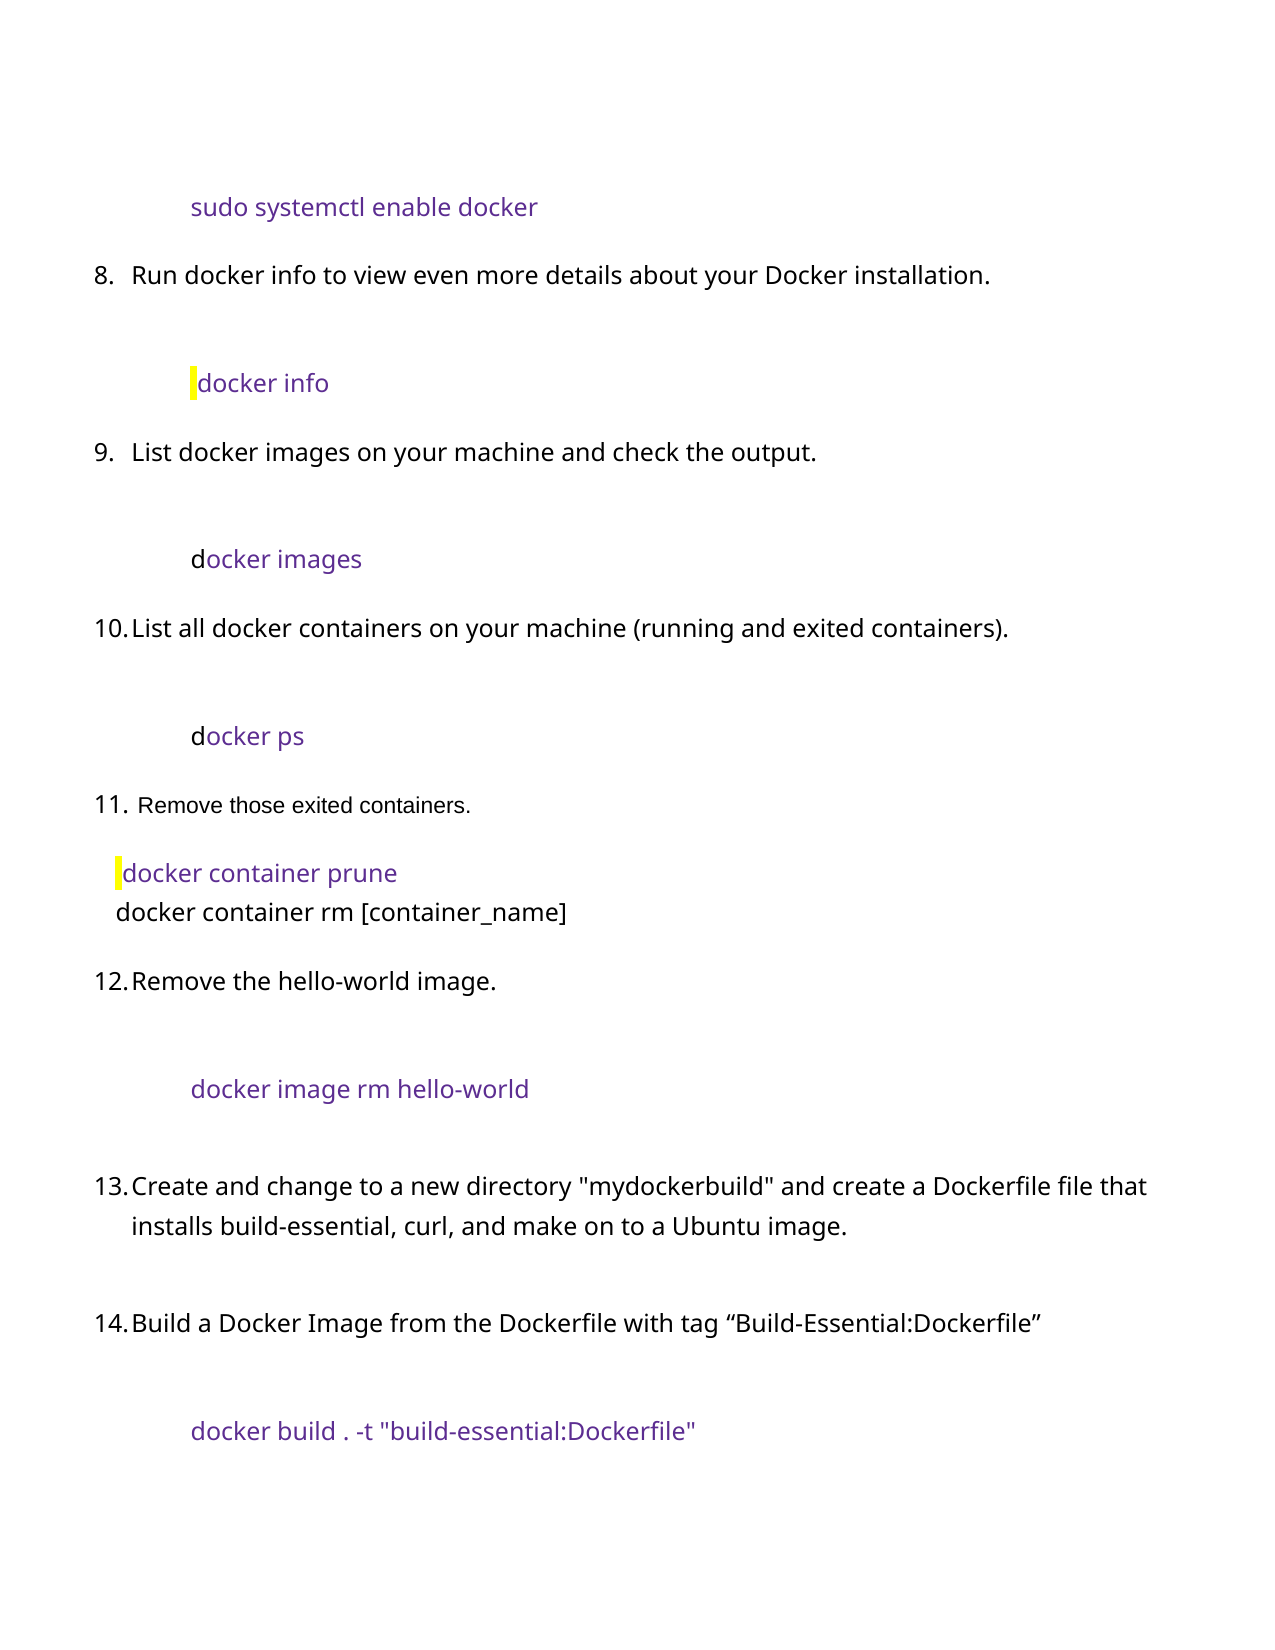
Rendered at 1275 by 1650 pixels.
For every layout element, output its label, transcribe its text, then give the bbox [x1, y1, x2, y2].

list Remove the hello-world image. [94, 964, 1188, 998]
text docker images [190, 503, 1188, 576]
text docker build . -t "build-essential:Dockerfile" [190, 1374, 1188, 1448]
list List docker images on your machine and check the output. [94, 434, 1188, 468]
text docker image rm hello-world [190, 1032, 1188, 1136]
text sudo systemctl enable docker [190, 150, 1188, 223]
list Remove those exited containers. [94, 787, 1188, 821]
list Run docker info to view even more details about your Docker installation. [94, 258, 1188, 292]
list Create and change to a new directory "mydockerbuild" and create a Dockerfile file that installs build-essential, curl, and make on to a Ubuntu image. [94, 1169, 1188, 1272]
list List all docker containers on your machine (running and exited containers). [94, 611, 1188, 645]
list Build a Docker Image from the Dockerfile with tag “Build-Essential:Dockerfile” [94, 1306, 1188, 1340]
text docker container prune docker container rm [container_name] [115, 856, 1188, 929]
text docker info [190, 326, 1188, 400]
text docker ps [190, 679, 1188, 753]
